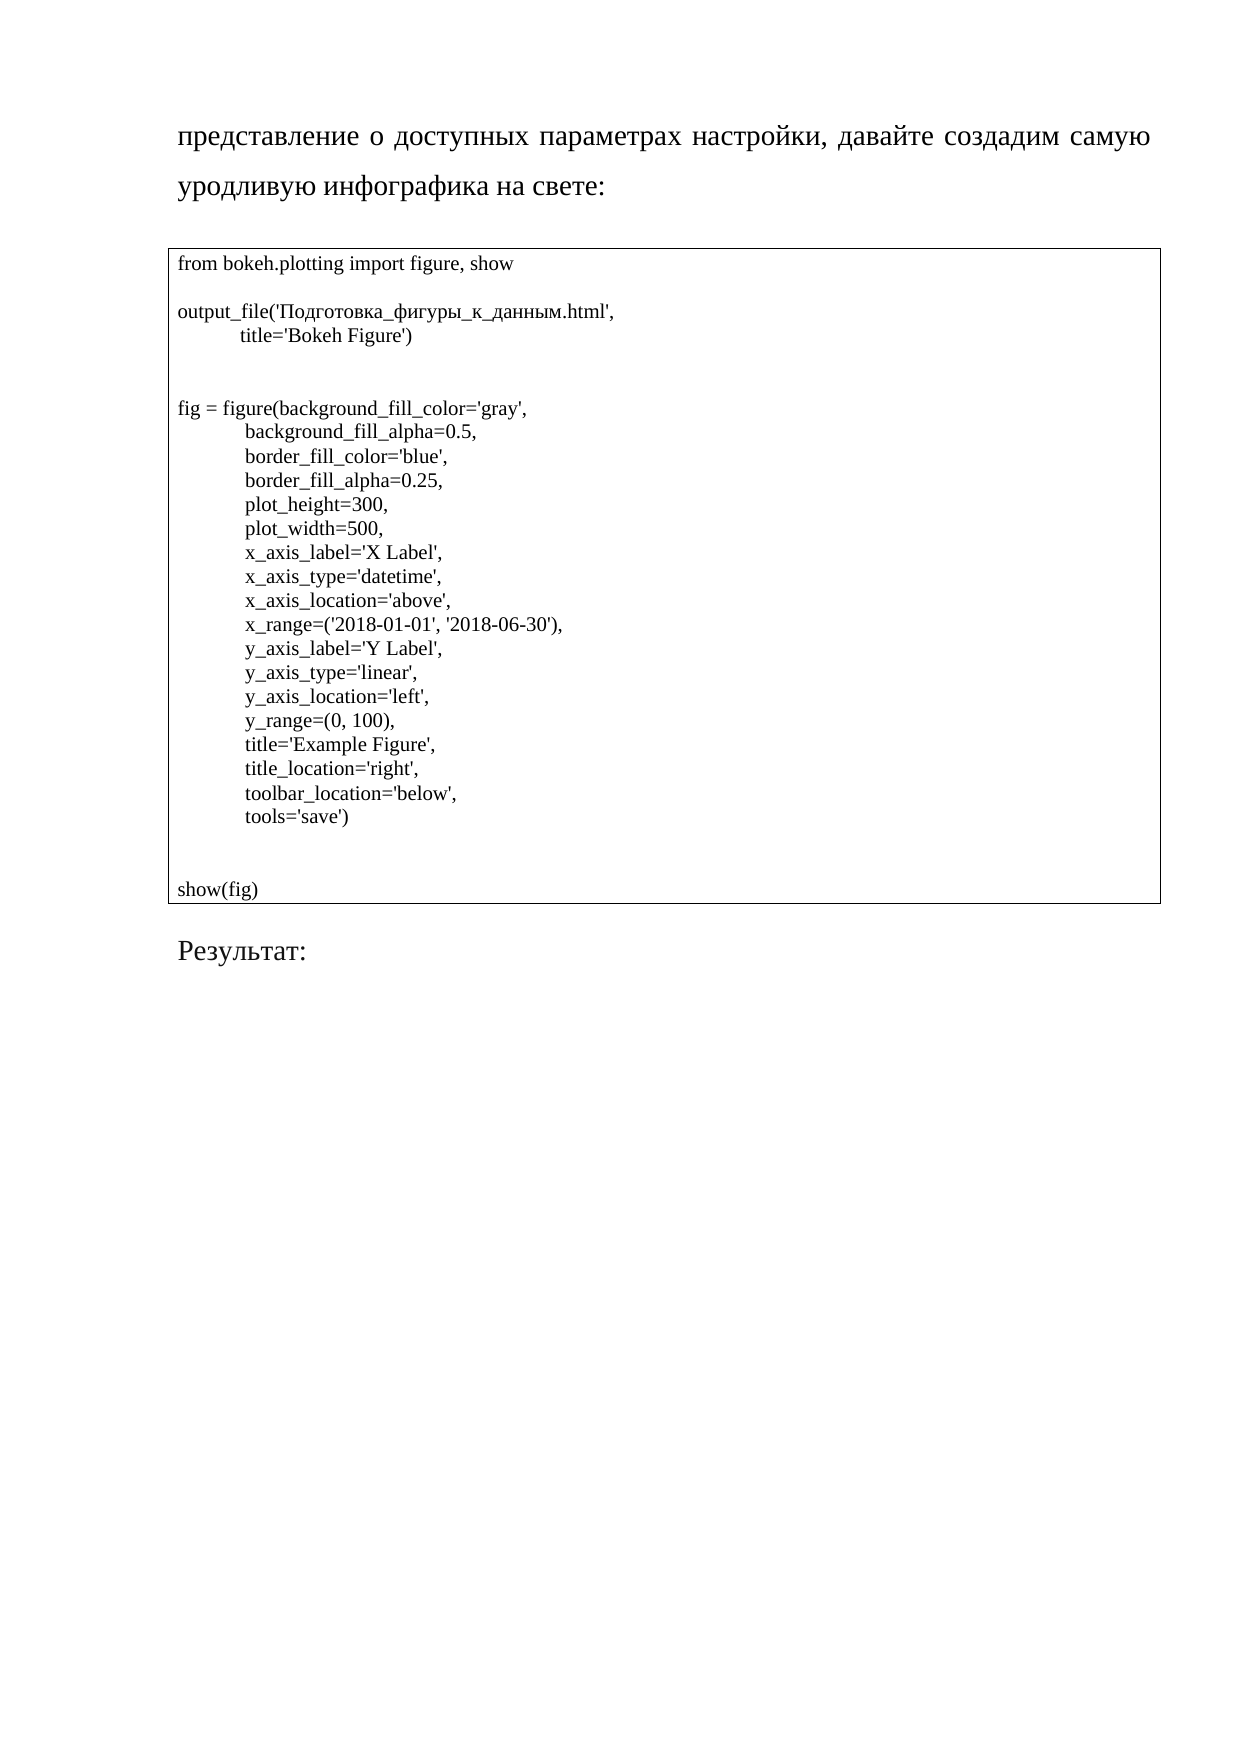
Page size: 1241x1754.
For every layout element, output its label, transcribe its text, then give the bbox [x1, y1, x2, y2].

text Результат: [177, 933, 1152, 967]
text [177, 118, 1152, 202]
text from bokeh.plotting import figure, show output_file('Подготовка_фигуры_к_данным.html', title='Bokeh Figure') fig = figure(background_fill_color='gray', background_fill_alpha=0.5, border_fill_color='blue', border_fill_alpha=0.25, plot_height=300, plot_width=500, x_axis_label='X Label', x_axis_type='datetime', x_axis_location='above', x_range=('2018-01-01', '2018-06-30'), y_axis_label='Y Label', y_axis_type='linear', y_axis_location='left', y_range=(0, 100), title='Example Figure', title_location='right', toolbar_location='below', tools='save') show(fig) [169, 249, 1160, 903]
